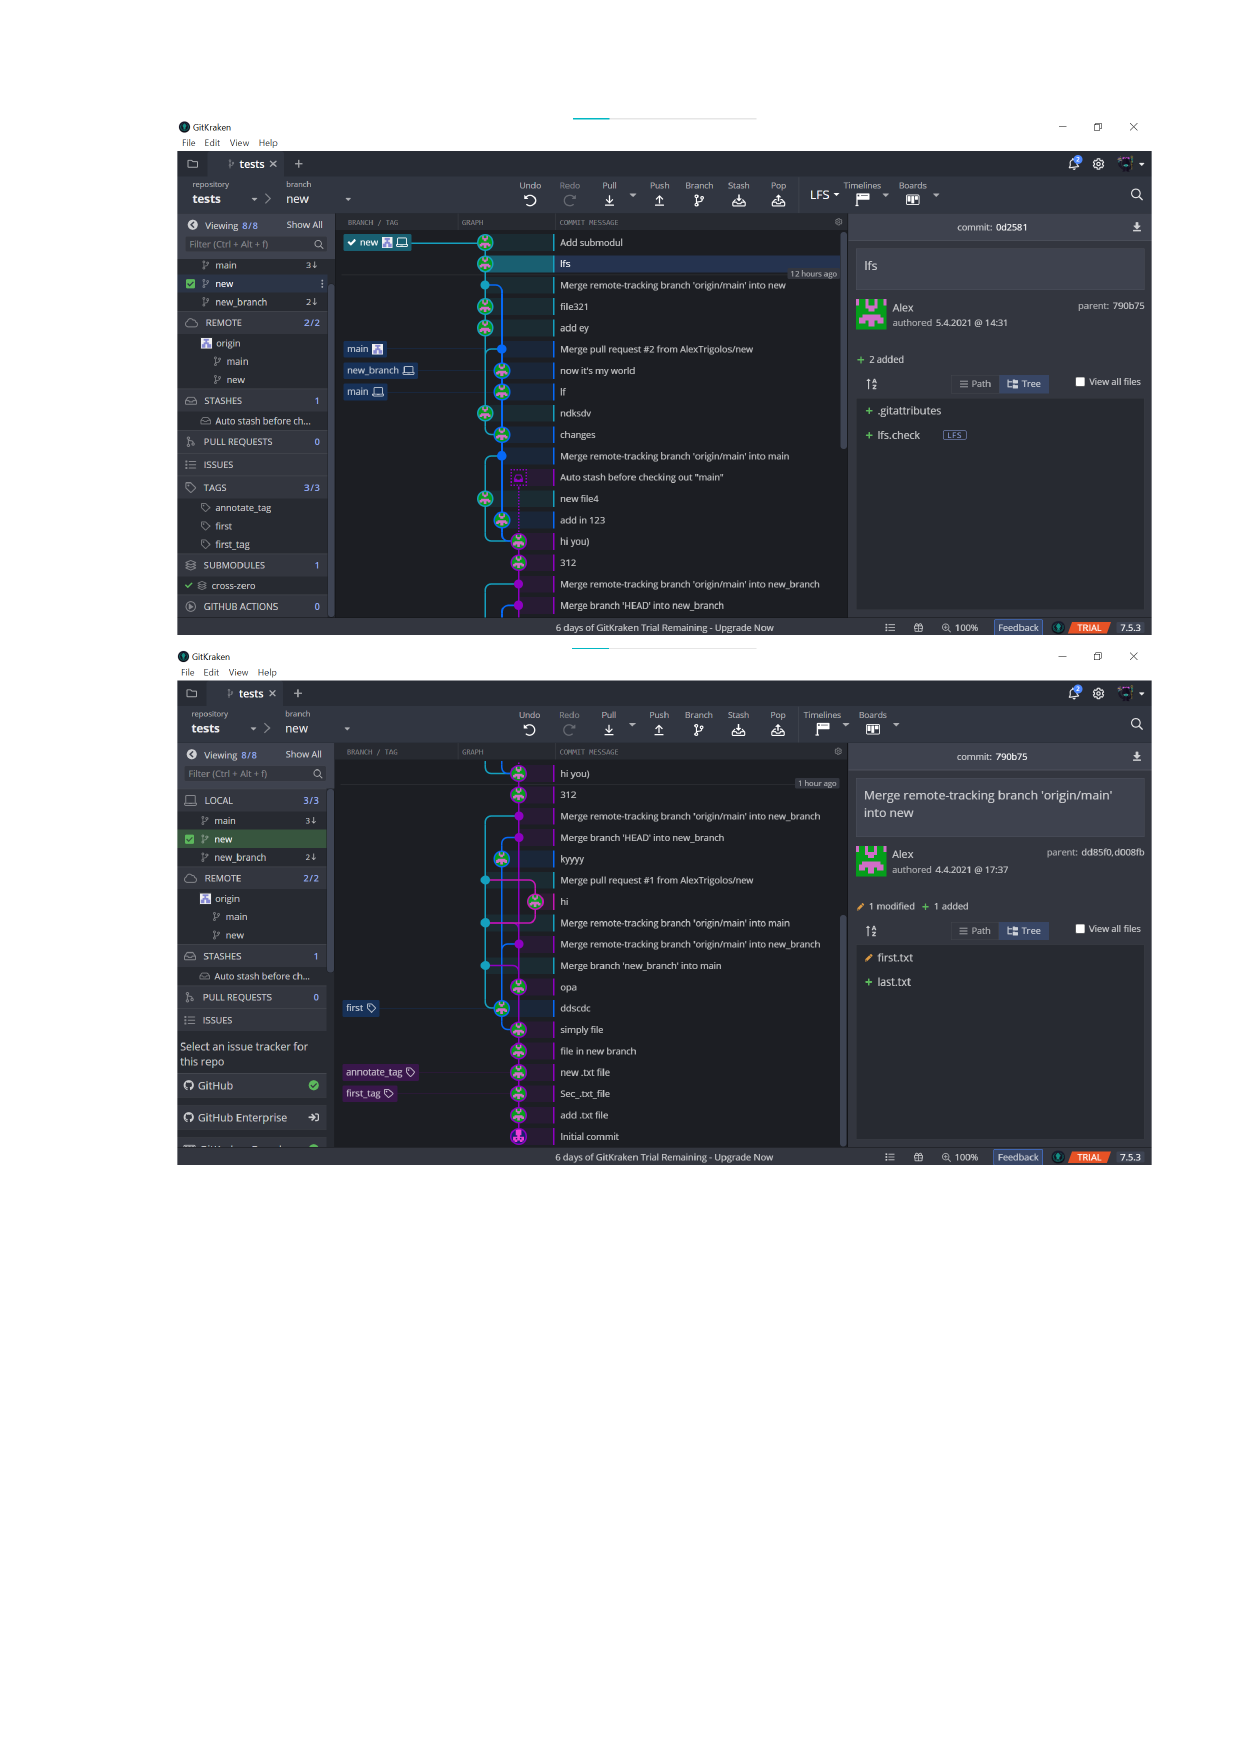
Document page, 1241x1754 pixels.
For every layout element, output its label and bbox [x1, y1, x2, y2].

picture [177, 648, 1152, 1165]
picture [177, 118, 1152, 635]
